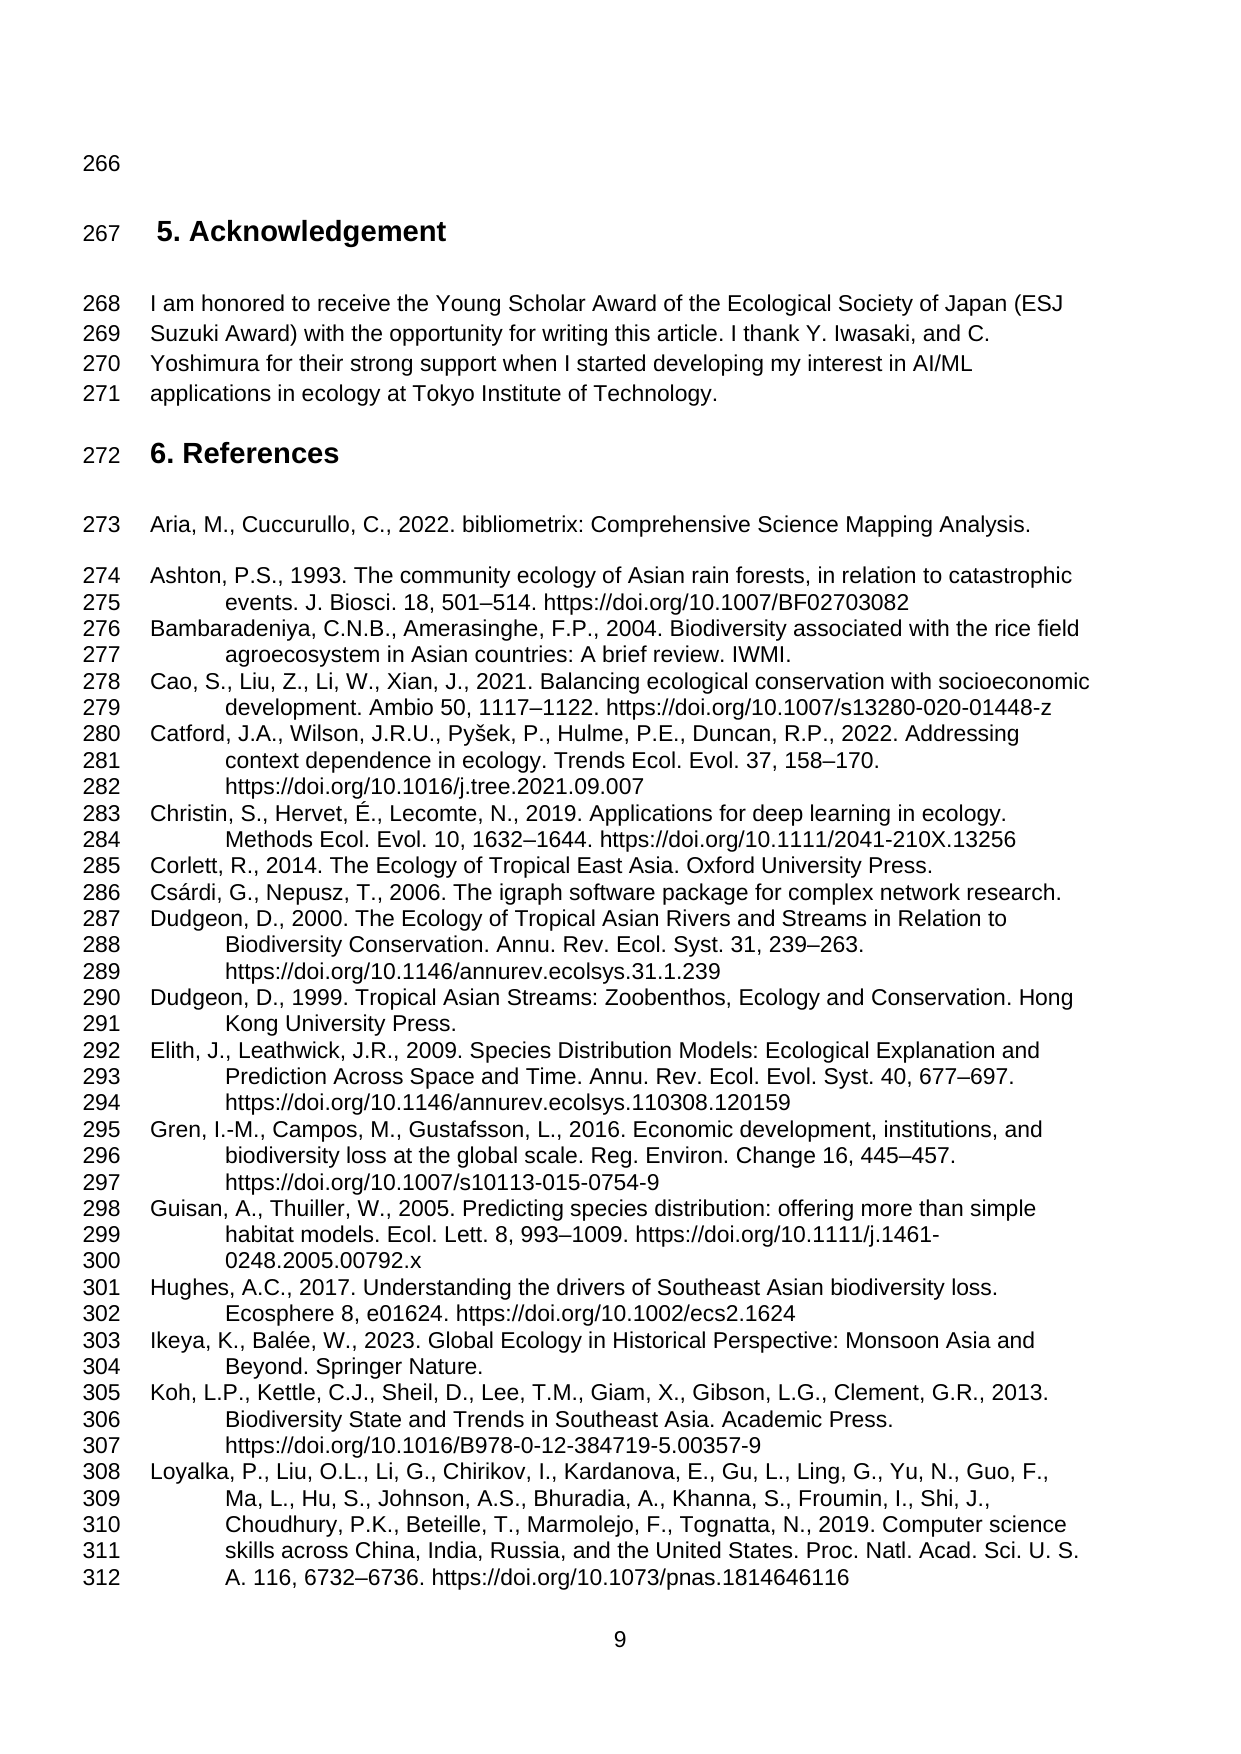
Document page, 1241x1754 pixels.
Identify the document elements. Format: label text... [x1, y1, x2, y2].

text Ikeya, K., Balée, W., 2023. Global Ecology in Historical Perspective: Monsoon Asia and Beyond. Springer Nature. [150, 1327, 1090, 1379]
text Koh, L.P., Kettle, C.J., Sheil, D., Lee, T.M., Giam, X., Gibson, L.G., Clement, G.R., 2013. Biodiversity State and Trends in Southeast Asia. Academic Press. https://doi.org/10.1016/B978-0-12-384719-5.00357-9 [150, 1379, 1090, 1458]
text Cao, S., Liu, Z., Li, W., Xian, J., 2021. Balancing ecological conservation with socioeconomic development. Ambio 50, 1117–1122. https://doi.org/10.1007/s13280-020-01448-z [150, 668, 1090, 720]
text Dudgeon, D., 1999. Tropical Asian Streams: Zoobenthos, Ecology and Conservation. Hong Kong University Press. [150, 984, 1090, 1037]
text Guisan, A., Thuiller, W., 2005. Predicting species distribution: offering more than simple habitat models. Ecol. Lett. 8, 993–1009. https://doi.org/10.1111/j.1461-0248.2005.00792.x [150, 1195, 1090, 1274]
text Catford, J.A., Wilson, J.R.U., Pyšek, P., Hulme, P.E., Duncan, R.P., 2022. Addressing context dependence in ecology. Trends Ecol. Evol. 37, 158–170. https://doi.org/10.1016/j.tree.2021.09.007 [150, 720, 1090, 799]
text 6. References [150, 436, 1090, 469]
text Csárdi, G., Nepusz, T., 2006. The igraph software package for complex network research. [150, 878, 1090, 905]
text Dudgeon, D., 2000. The Ecology of Tropical Asian Rivers and Streams in Relation to Biodiversity Conservation. Annu. Rev. Ecol. Syst. 31, 239–263. https://doi.org/10.1146/annurev.ecolsys.31.1.239 [150, 905, 1090, 984]
text Christin, S., Hervet, É., Lecomte, N., 2019. Applications for deep learning in ecology. Methods Ecol. Evol. 10, 1632–1644. https://doi.org/10.1111/2041-210X.13256 [150, 799, 1090, 852]
text Ashton, P.S., 1993. The community ecology of Asian rain forests, in relation to catastrophic events. J. Biosci. 18, 501–514. https://doi.org/10.1007/BF02703082 [150, 562, 1090, 615]
text Gren, I.-M., Campos, M., Gustafsson, L., 2016. Economic development, institutions, and biodiversity loss at the global scale. Reg. Environ. Change 16, 445–457. https://doi.org/10.1007/s10113-015-0754-9 [150, 1116, 1090, 1195]
text I am honored to receive the Young Scholar Award of the Ecological Society of Japan (ESJ Suzuki Award) with the opportunity for writing this article. I thank Y. Iwasaki, and C. Yoshimura for their strong support when I started developing my interest in AI/ML applications in ecology at Tokyo Institute of Technology. [150, 290, 1090, 407]
text Loyalka, P., Liu, O.L., Li, G., Chirikov, I., Kardanova, E., Gu, L., Ling, G., Yu, N., Guo, F., Ma, L., Hu, S., Johnson, A.S., Bhuradia, A., Khanna, S., Froumin, I., Shi, J., Choudhury, P.K., Beteille, T., Marmolejo, F., Tognatta, N., 2019. Computer science skills across China, India, Russia, and the United States. Proc. Natl. Acad. Sci. U. S. A. 116, 6732–6736. https://doi.org/10.1073/pnas.1814646116 [150, 1458, 1090, 1590]
text 5. Acknowledgement [150, 214, 1090, 248]
text Elith, J., Leathwick, J.R., 2009. Species Distribution Models: Ecological Explanation and Prediction Across Space and Time. Annu. Rev. Ecol. Evol. Syst. 40, 677–697. https://doi.org/10.1146/annurev.ecolsys.110308.120159 [150, 1037, 1090, 1116]
text Aria, M., Cuccurullo, C., 2022. bibliometrix: Comprehensive Science Mapping Analysis. [150, 511, 1090, 537]
text Bambaradeniya, C.N.B., Amerasinghe, F.P., 2004. Biodiversity associated with the rice field agroecosystem in Asian countries: A brief review. IWMI. [150, 615, 1090, 668]
text Corlett, R., 2014. The Ecology of Tropical East Asia. Oxford University Press. [150, 852, 1090, 878]
text Hughes, A.C., 2017. Understanding the drivers of Southeast Asian biodiversity loss. Ecosphere 8, e01624. https://doi.org/10.1002/ecs2.1624 [150, 1274, 1090, 1327]
